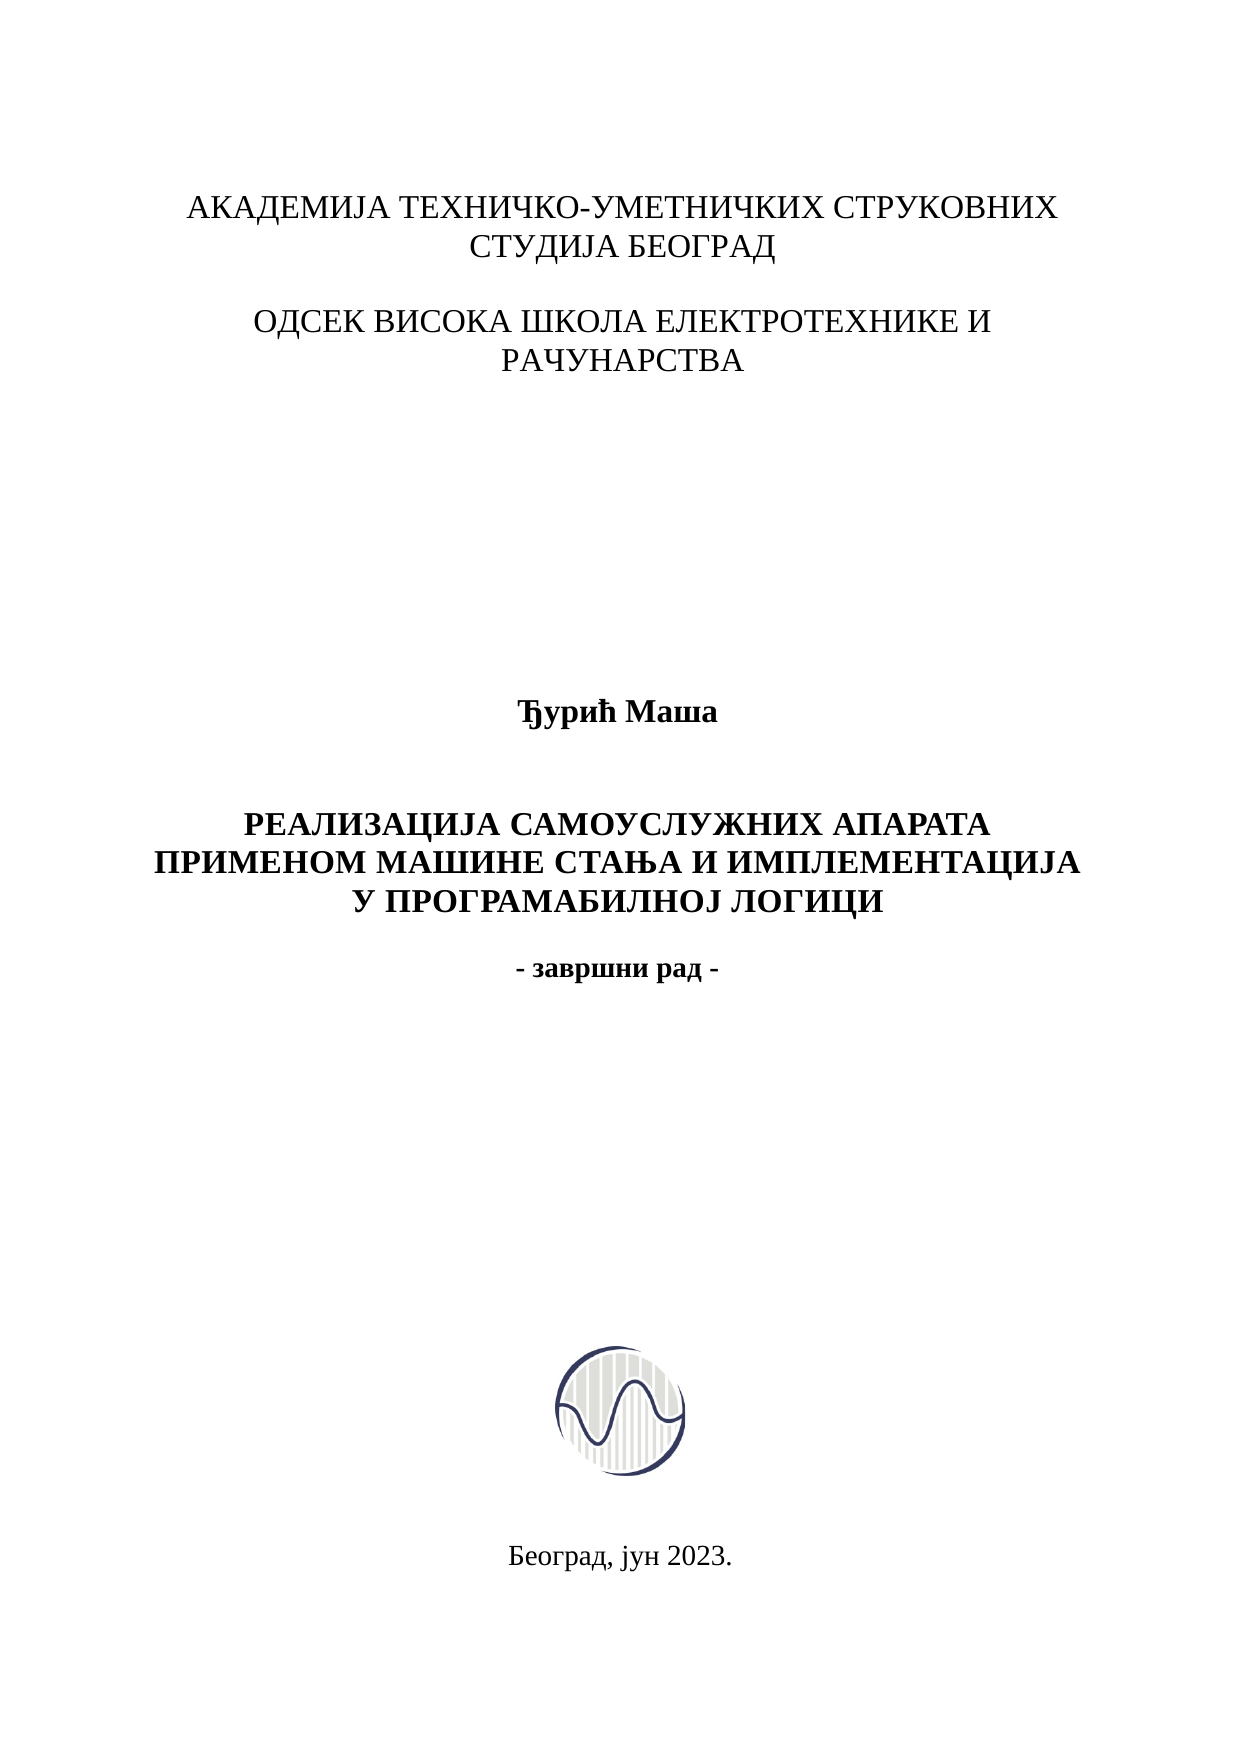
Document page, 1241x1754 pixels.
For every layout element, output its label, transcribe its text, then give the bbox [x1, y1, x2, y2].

text Ђурић Маша [150, 691, 1085, 729]
picture [555, 1346, 686, 1476]
text - завршни рад - [150, 950, 1084, 984]
title РЕАЛИЗАЦИЈА САМОУСЛУЖНИХ АПАРАТА ПРИМЕНОМ МАШИНЕ СТАЊА И ИМПЛЕМЕНТАЦИЈА У ПРОГРАМАБИЛНОЈ ЛОГИЦИ [150, 804, 1085, 919]
text Београд, јун 2023. [150, 1538, 1090, 1571]
text ОДСЕК ВИСОКА ШКОЛА ЕЛЕКТРОТЕХНИКЕ И РАЧУНАРСТВА [150, 302, 1095, 378]
text АКАДЕМИЈА ТЕХНИЧКО-УМЕТНИЧКИХ СТРУКОВНИХ СТУДИЈА БЕОГРАД [150, 187, 1095, 264]
